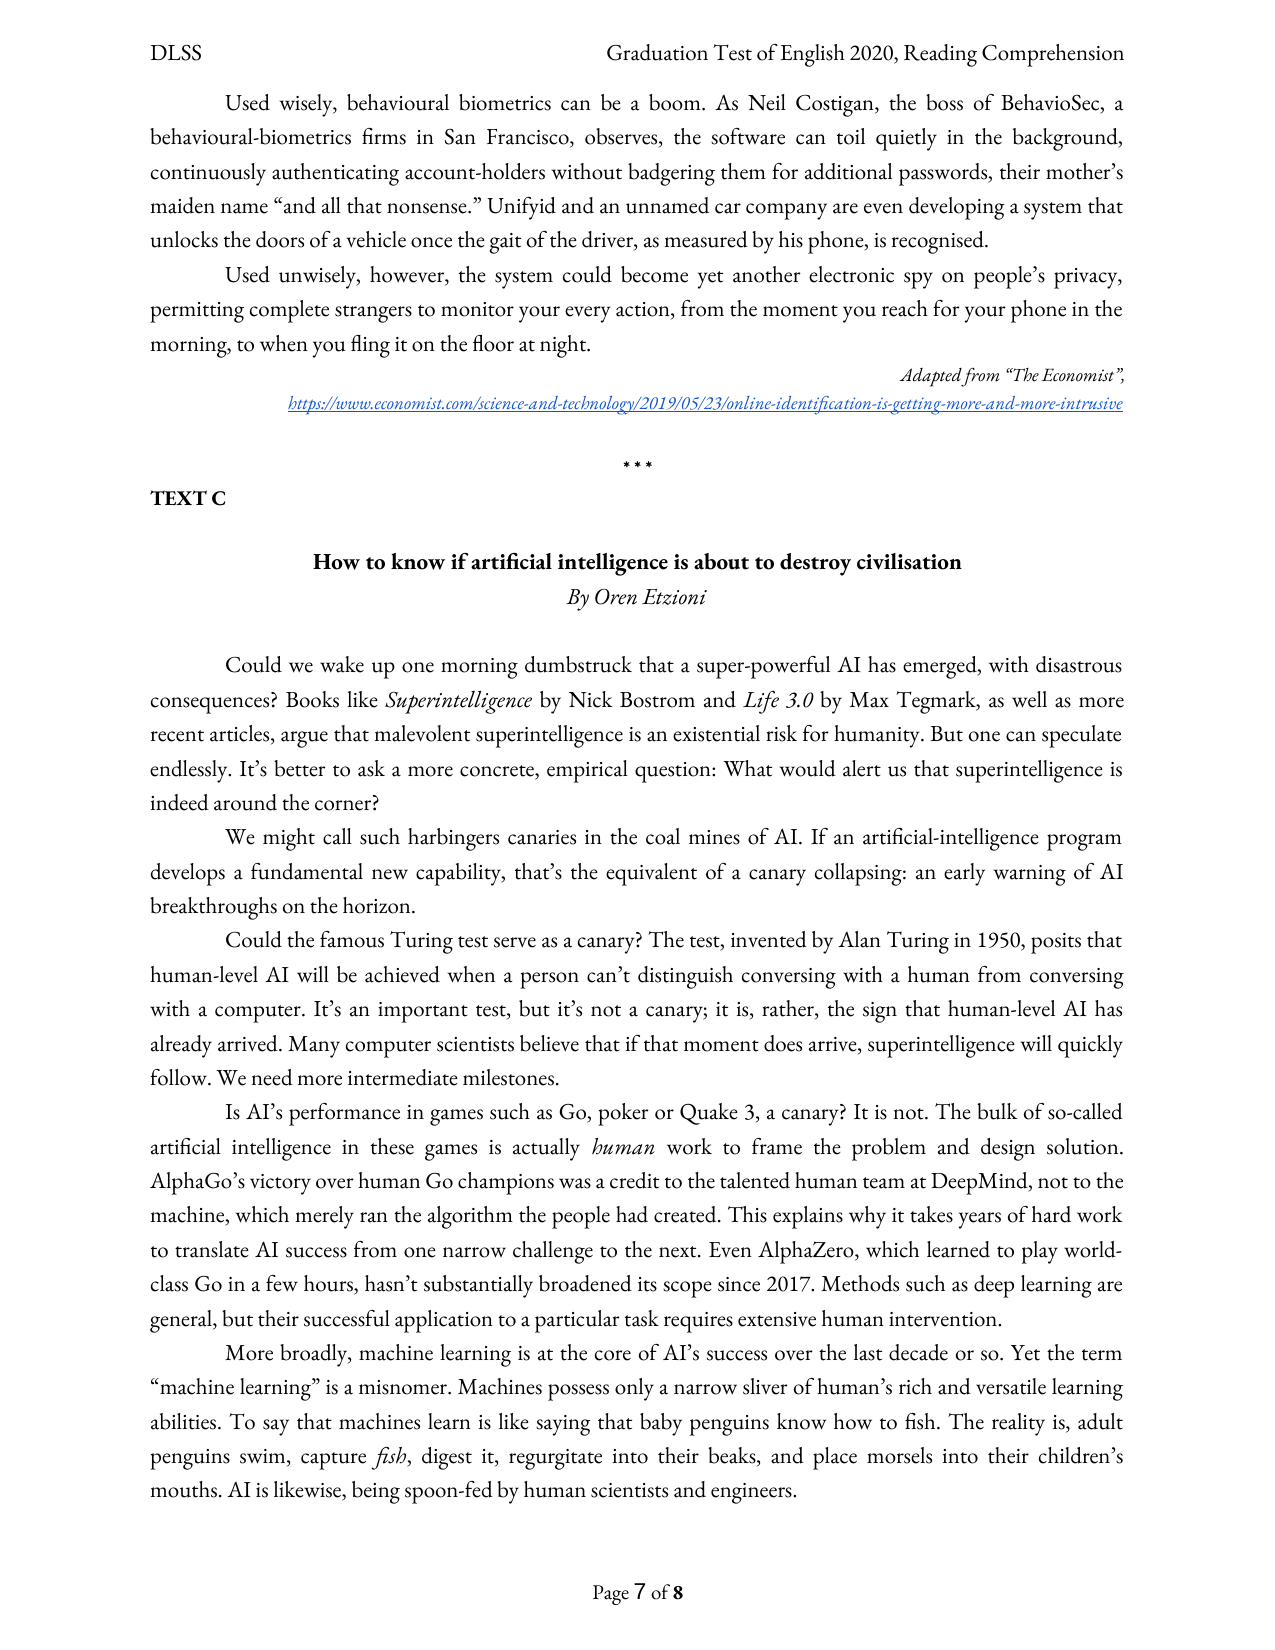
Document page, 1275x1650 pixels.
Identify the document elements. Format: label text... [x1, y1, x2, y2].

text Is AI’s performance in games such as Go, poker or Quake 3, a canary? It is not. The bulk of so-called artificial intelligence in these games is actually human work to frame the problem and design solution. AlphaGo’s victory over human Go champions was a credit to the talented human team at DeepMind, not to the machine, which merely ran the algorithm the people had created. This explains why it takes years of hard work to translate AI success from one narrow challenge to the next. Even AlphaZero, which learned to play world-class Go in a few hours, hasn’t substantially broadened its scope since 2017. Methods such as deep learning are general, but their successful application to a particular task requires extensive human intervention. [150, 1097, 1125, 1333]
text Could the famous Turing test serve as a canary? The test, invented by Alan Turing in 1950, posits that human-level AI will be achieved when a person can’t distinguish conversing with a human from conversing with a computer. It’s an important test, but it’s not a canary; it is, rather, the sign that human-level AI has already arrived. Many computer scientists believe that if that moment does arrive, superintelligence will quickly follow. We need more intermediate milestones. [150, 925, 1125, 1092]
text We might call such harbingers canaries in the coal mines of AI. If an artificial-intelligence program develops a fundamental new capability, that’s the equivalent of a canary collapsing: an early warning of AI breakthroughs on the horizon. [150, 822, 1125, 920]
text Used wisely, behavioural biometrics can be a boom. As Neil Costigan, the boss of BehavioSec, a behavioural-biometrics firms in San Francisco, observes, the software can toil quietly in the background, continuously authenticating account-holders without badgering them for additional passwords, their mother’s maiden name “and all that nonsense.” Unifyid and an unnamed car company are even developing a system that unlocks the doors of a vehicle once the gait of the driver, as measured by his phone, is recognised. [150, 87, 1125, 255]
text * * * [150, 456, 1125, 480]
text More broadly, machine learning is at the core of AI’s success over the last decade or so. Yet the term “machine learning” is a misnomer. Machines possess only a narrow sliver of human’s rich and versatile learning abilities. To say that machines learn is like saying that baby penguins know how to fish. The reality is, adult penguins swim, capture fish, digest it, regurgitate into their beaks, and place morsels into their children’s mouths. AI is likewise, being spoon-fed by human scientists and engineers. [150, 1337, 1125, 1504]
text By Oren Etzioni [150, 581, 1125, 611]
text Adapted from “The Economist”, [300, 362, 1125, 387]
text https://www.economist.com/science-and-technology/2019/05/23/online-identification-is-getting-more-and-more-intrusive [150, 390, 1125, 415]
text TEXT C [150, 484, 1125, 511]
text Could we wake up one morning dumbstruck that a super-powerful AI has emerged, with disastrous consequences? Books like Superintelligence by Nick Bostrom and Life 3.0 by Max Tegmark, as well as more recent articles, argue that malevolent superintelligence is an existential risk for humanity. But one can speculate endlessly. It’s better to ask a more concrete, empirical question: What would alert us that superintelligence is indeed around the corner? [150, 650, 1125, 817]
text How to know if artificial intelligence is about to destroy civilisation [150, 547, 1125, 576]
text Used unwisely, however, the system could become yet another electronic spy on people’s privacy, permitting complete strangers to monitor your every action, from the moment you reach for your phone in the morning, to when you fling it on the floor at night. [150, 259, 1125, 358]
